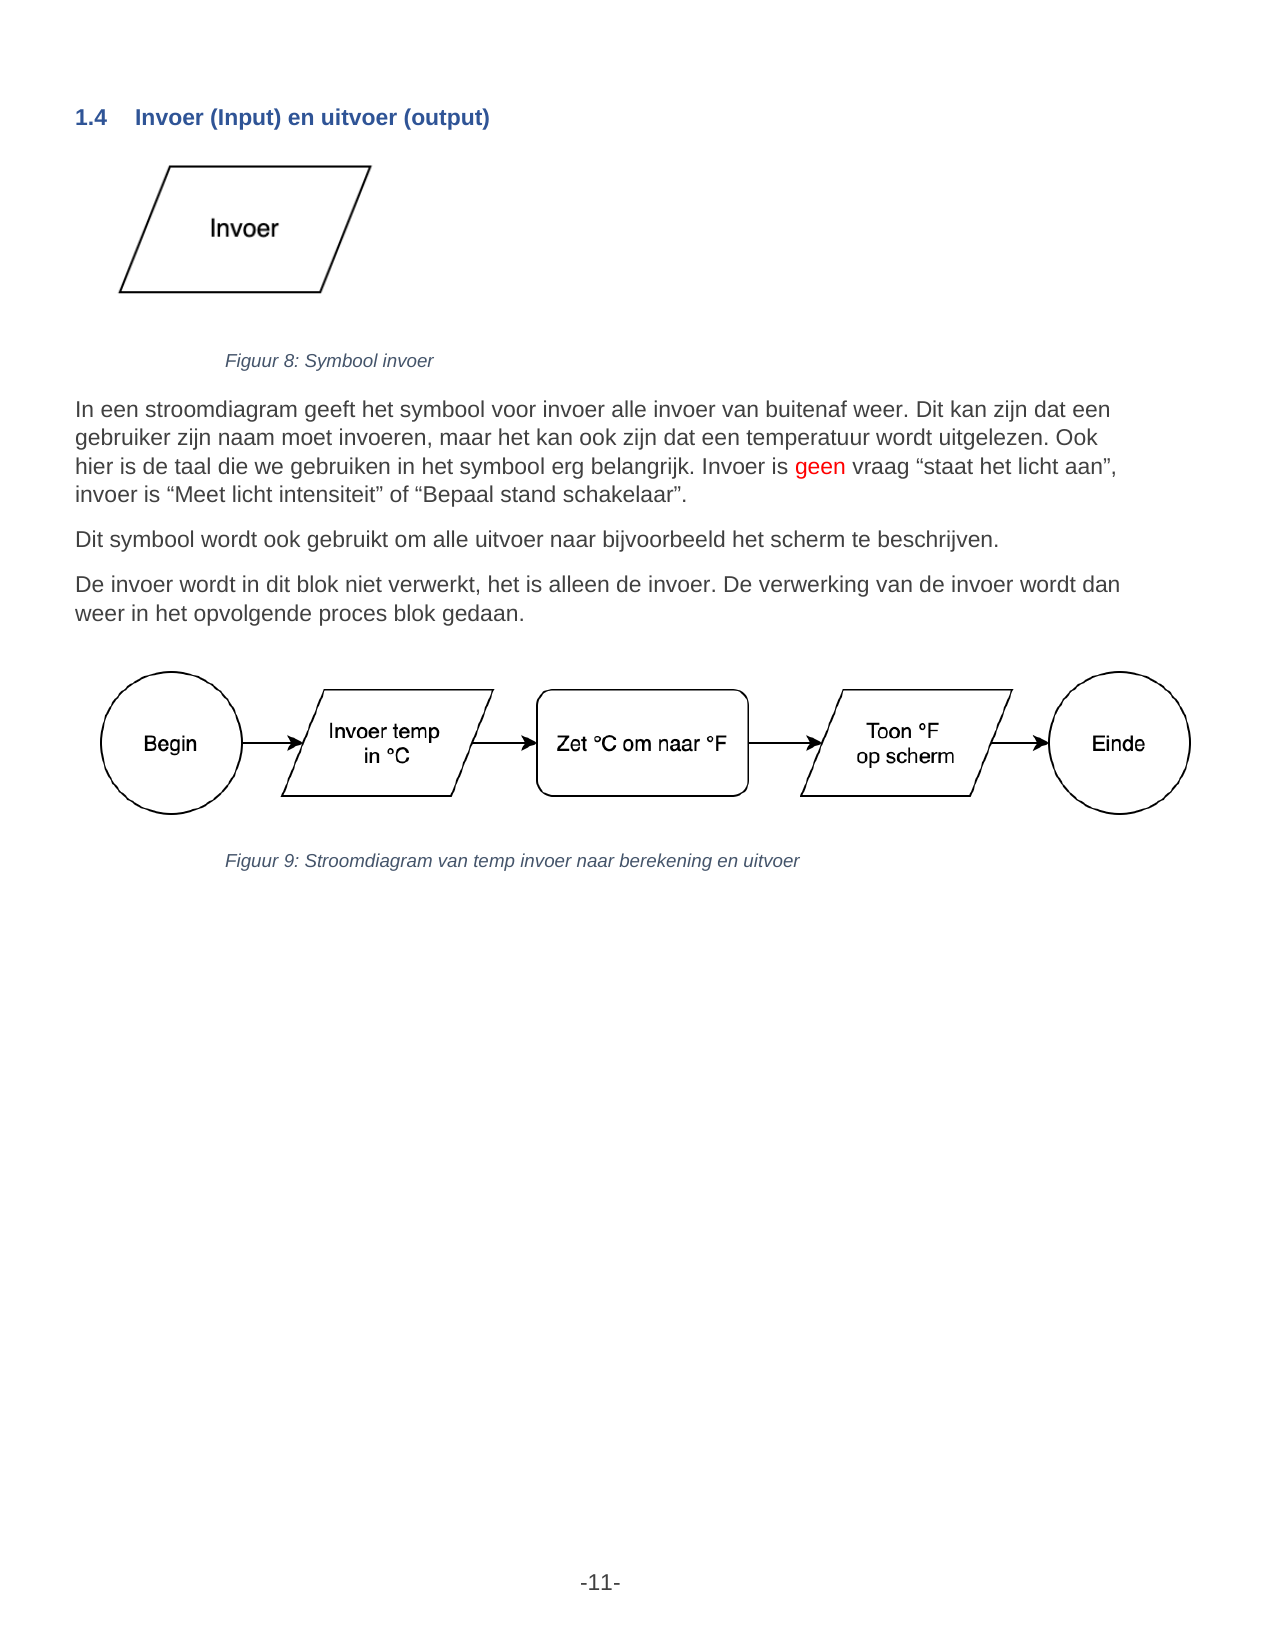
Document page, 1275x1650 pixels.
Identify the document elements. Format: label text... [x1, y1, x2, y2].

picture [75, 132, 434, 331]
text Figuur 8: Symbool invoer [225, 349, 1125, 371]
picture [75, 645, 1200, 832]
text Figuur 9: Stroomdiagram van temp invoer naar berekening en uitvoer [225, 850, 1125, 872]
text De invoer wordt in dit blok niet verwerkt, het is alleen de invoer. De verwerking van de invoer wordt dan weer in het opvolgende proces blok gedaan. [75, 571, 1125, 626]
subtitle Invoer (Input) en uitvoer (output) [75, 104, 1125, 131]
text In een stroomdiagram geeft het symbool voor invoer alle invoer van buitenaf weer. Dit kan zijn dat een gebruiker zijn naam moet invoeren, maar het kan ook zijn dat een temperatuur wordt uitgelezen. Ook hier is de taal die we gebruiken in het symbool erg belangrijk. Invoer is geen vraag “staat het licht aan”, invoer is “Meet licht intensiteit” of “Bepaal stand schakelaar”. [75, 396, 1125, 508]
text Dit symbool wordt ook gebruikt om alle uitvoer naar bijvoorbeeld het scherm te beschrijven. [75, 526, 1125, 553]
